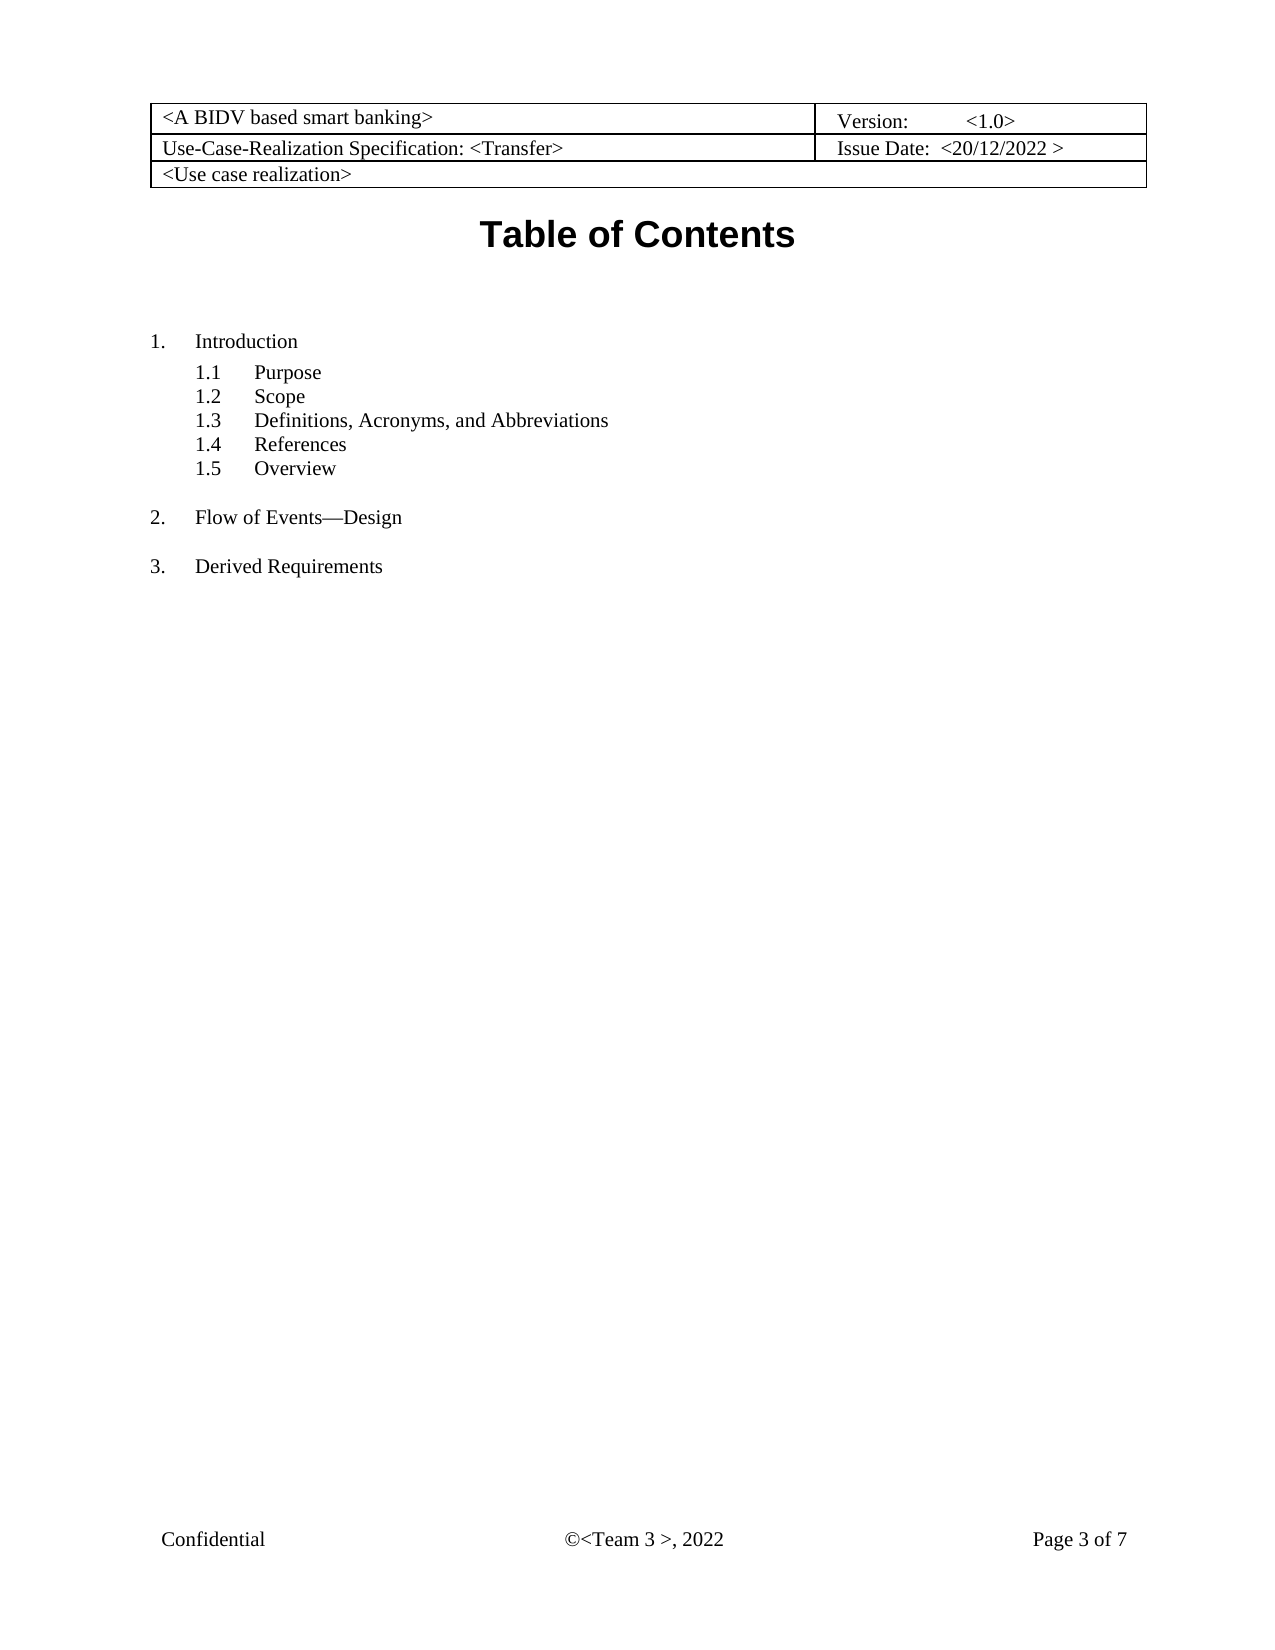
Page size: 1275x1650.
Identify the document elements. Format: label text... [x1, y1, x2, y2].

title Table of Contents [150, 212, 1125, 255]
